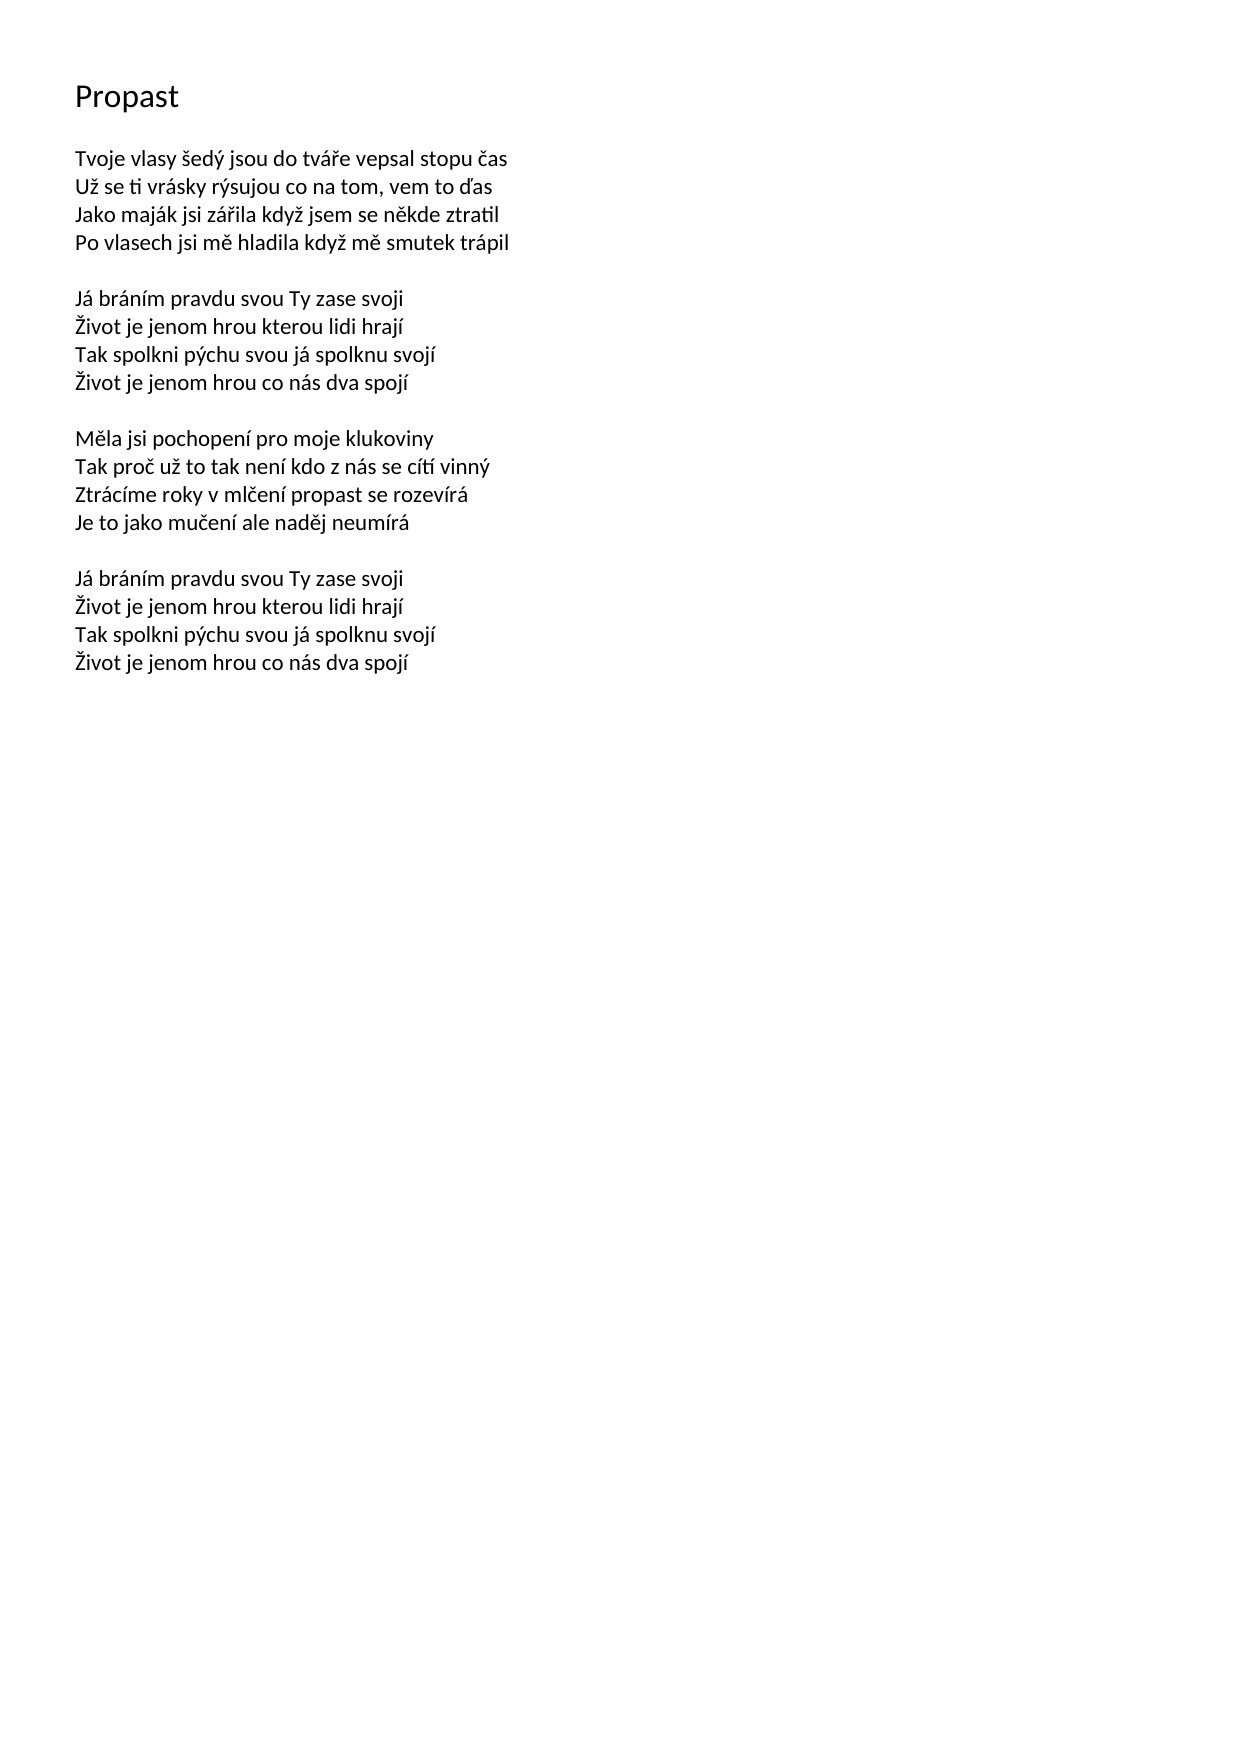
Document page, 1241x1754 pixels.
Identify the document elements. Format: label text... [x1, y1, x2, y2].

text Život je jenom hrou co nás dva spojí [75, 368, 1165, 396]
text Propast [75, 75, 1165, 116]
text Jako maják jsi zářila když jsem se někde ztratil [75, 200, 1165, 228]
text Je to jako mučení ale naděj neumírá [75, 508, 1165, 536]
text Tak spolkni pýchu svou já spolknu svojí [75, 340, 1165, 368]
text Život je jenom hrou co nás dva spojí [75, 648, 1165, 676]
text Život je jenom hrou kterou lidi hrají [75, 592, 1165, 620]
text Tvoje vlasy šedý jsou do tváře vepsal stopu čas [75, 144, 1165, 172]
text Už se ti vrásky rýsujou co na tom, vem to ďas [75, 172, 1165, 200]
text Ztrácíme roky v mlčení propast se rozevírá [75, 480, 1165, 508]
text Po vlasech jsi mě hladila když mě smutek trápil [75, 228, 1165, 256]
text Já bráním pravdu svou Ty zase svoji [75, 284, 1165, 312]
text Tak proč už to tak není kdo z nás se cítí vinný [75, 452, 1165, 480]
text Měla jsi pochopení pro moje klukoviny [75, 424, 1165, 452]
text Život je jenom hrou kterou lidi hrají [75, 312, 1165, 340]
text Tak spolkni pýchu svou já spolknu svojí [75, 620, 1165, 648]
text Já bráním pravdu svou Ty zase svoji [75, 564, 1165, 592]
